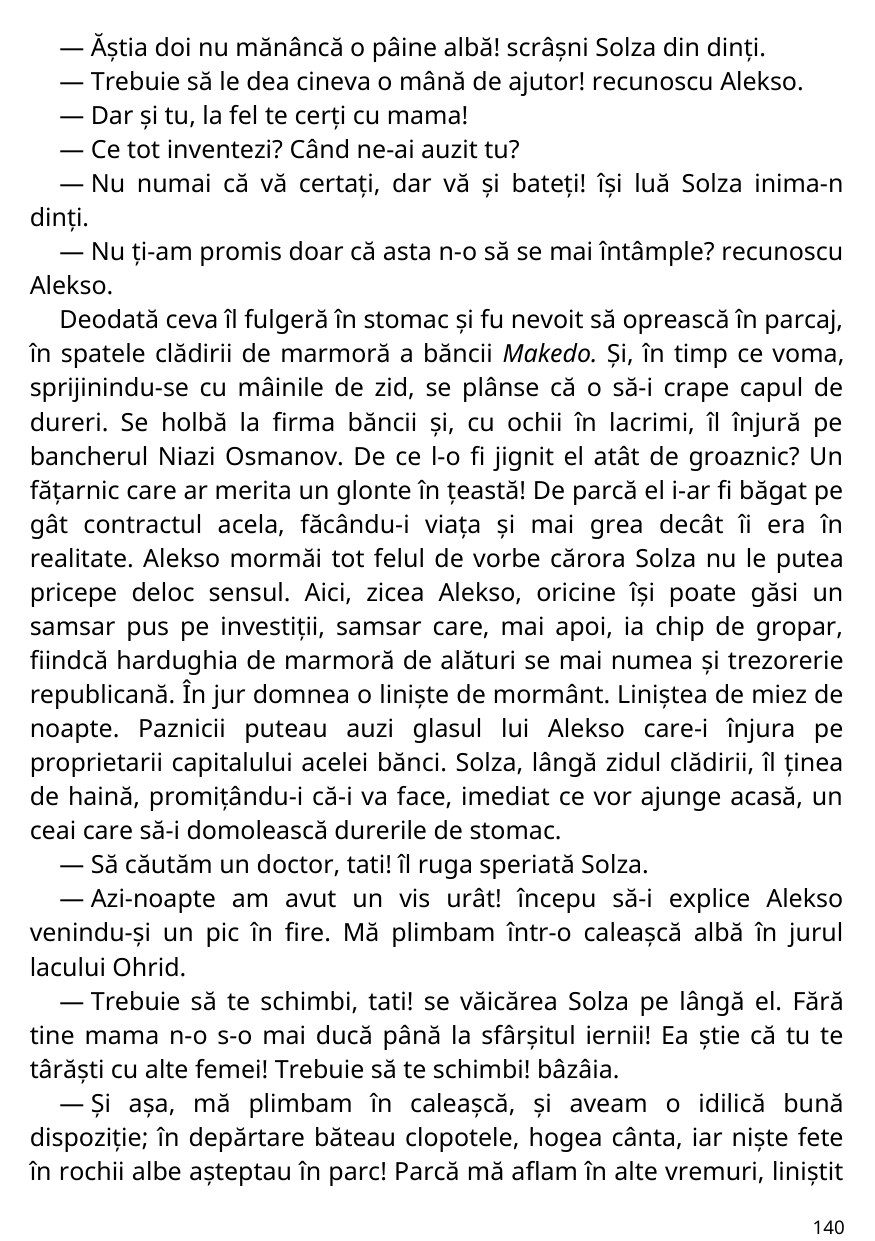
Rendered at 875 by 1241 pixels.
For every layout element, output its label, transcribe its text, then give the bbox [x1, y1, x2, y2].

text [29, 1085, 844, 1188]
text — Trebuie să te schimbi, tati! se văicărea Solza pe lângă el. Fără tine mama n-o s-o mai ducă până la sfârșitul iernii! Ea știe că tu te târăști cu alte femei! Trebuie să te schimbi! bâzâia. [29, 983, 844, 1085]
text — Nu numai că vă certați, dar vă și bateți! își luă Solza inima-n dinți. [29, 166, 844, 234]
text — Să căutăm un doctor, tati! îl ruga speriată Solza. [29, 847, 844, 881]
text — Ăștia doi nu mănâncă o pâine albă! scrâșni Solza din dinți. [29, 29, 844, 63]
text Deodată ceva îl fulgeră în stomac și fu nevoit să oprească în parcaj, în spatele clădirii de marmoră a băncii Makedo. Și, în timp ce voma, sprijinindu-se cu mâinile de zid, se plânse că o să-i crape capul de dureri. Se holbă la firma băncii și, cu ochii în lacrimi, îl înjură pe bancherul Niazi Osmanov. De ce l-o fi jignit el atât de groaznic? Un fățarnic care ar merita un glonte în țeastă! De parcă el i-ar fi băgat pe gât contractul acela, făcându-i viața și mai grea decât îi era în realitate. Alekso mormăi tot felul de vorbe cărora Solza nu le putea pricepe deloc sensul. Aici, zicea Alekso, oricine își poate găsi un samsar pus pe investiții, samsar care, mai apoi, ia chip de gropar, fiindcă hardughia de marmoră de alături se mai numea și trezorerie republicană. În jur domnea o liniște de mormânt. Liniștea de miez de noapte. Paznicii puteau auzi glasul lui Alekso care-i înjura pe proprietarii capitalului acelei bănci. Solza, lângă zidul clădirii, îl ținea de haină, promițându-i că-i va face, imediat ce vor ajunge acasă, un ceai care să-i domolească durerile de stomac. [29, 302, 844, 847]
text — Azi-noapte am avut un vis urât! începu să-i explice Alekso venindu-și un pic în fire. Mă plimbam într-o caleașcă albă în jurul lacului Ohrid. [29, 881, 844, 983]
text — Nu ți-am promis doar că asta n-o să se mai întâmple? recunoscu Alekso. [29, 234, 844, 302]
text — Trebuie să le dea cineva o mână de ajutor! recunoscu Alekso. [29, 63, 844, 98]
text — Dar și tu, la fel te cerți cu mama! [29, 98, 844, 132]
text — Ce tot inventezi? Când ne-ai auzit tu? [29, 132, 844, 166]
